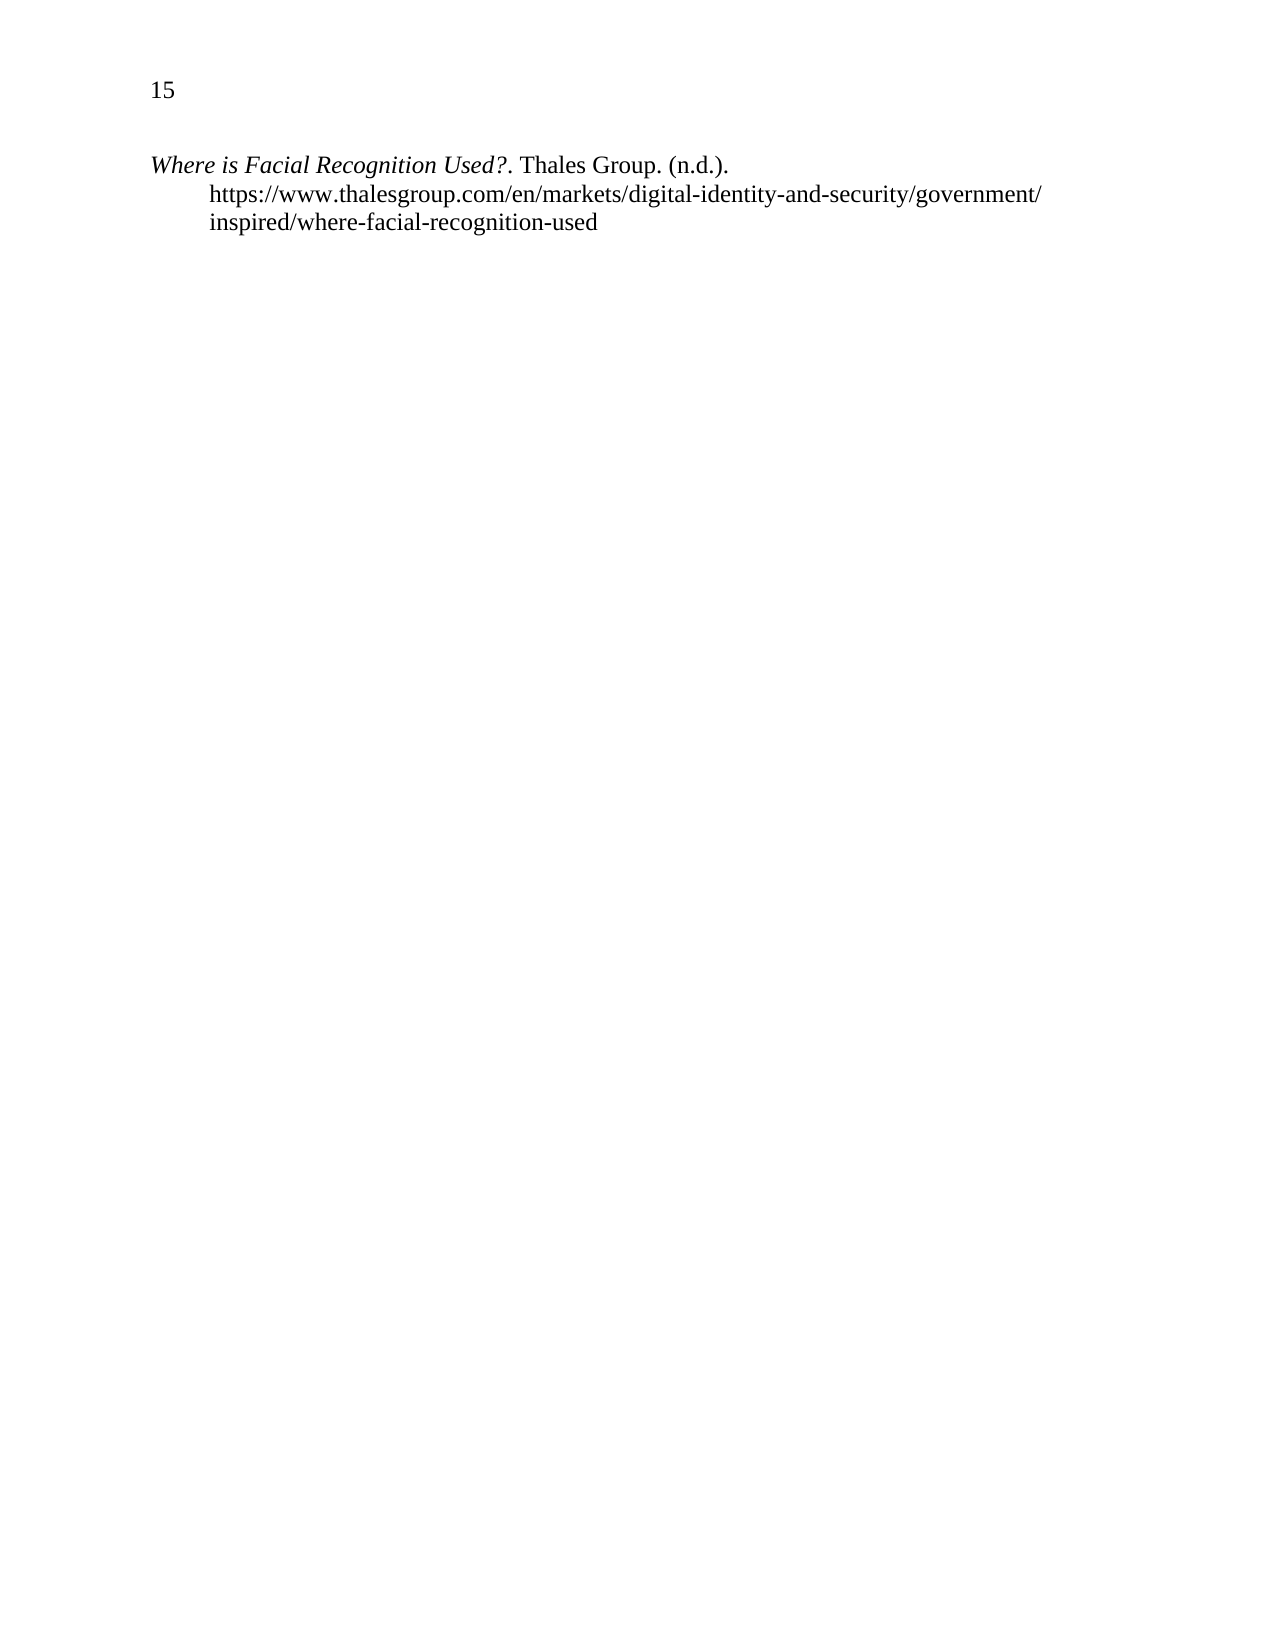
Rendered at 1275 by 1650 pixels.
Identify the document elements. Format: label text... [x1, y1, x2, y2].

text Where is Facial Recognition Used?. Thales Group. (n.d.). https://www.thalesgroup.com/en/markets/digital-identity-and-security/government/inspired/where-facial-recognition-used [150, 150, 1125, 236]
